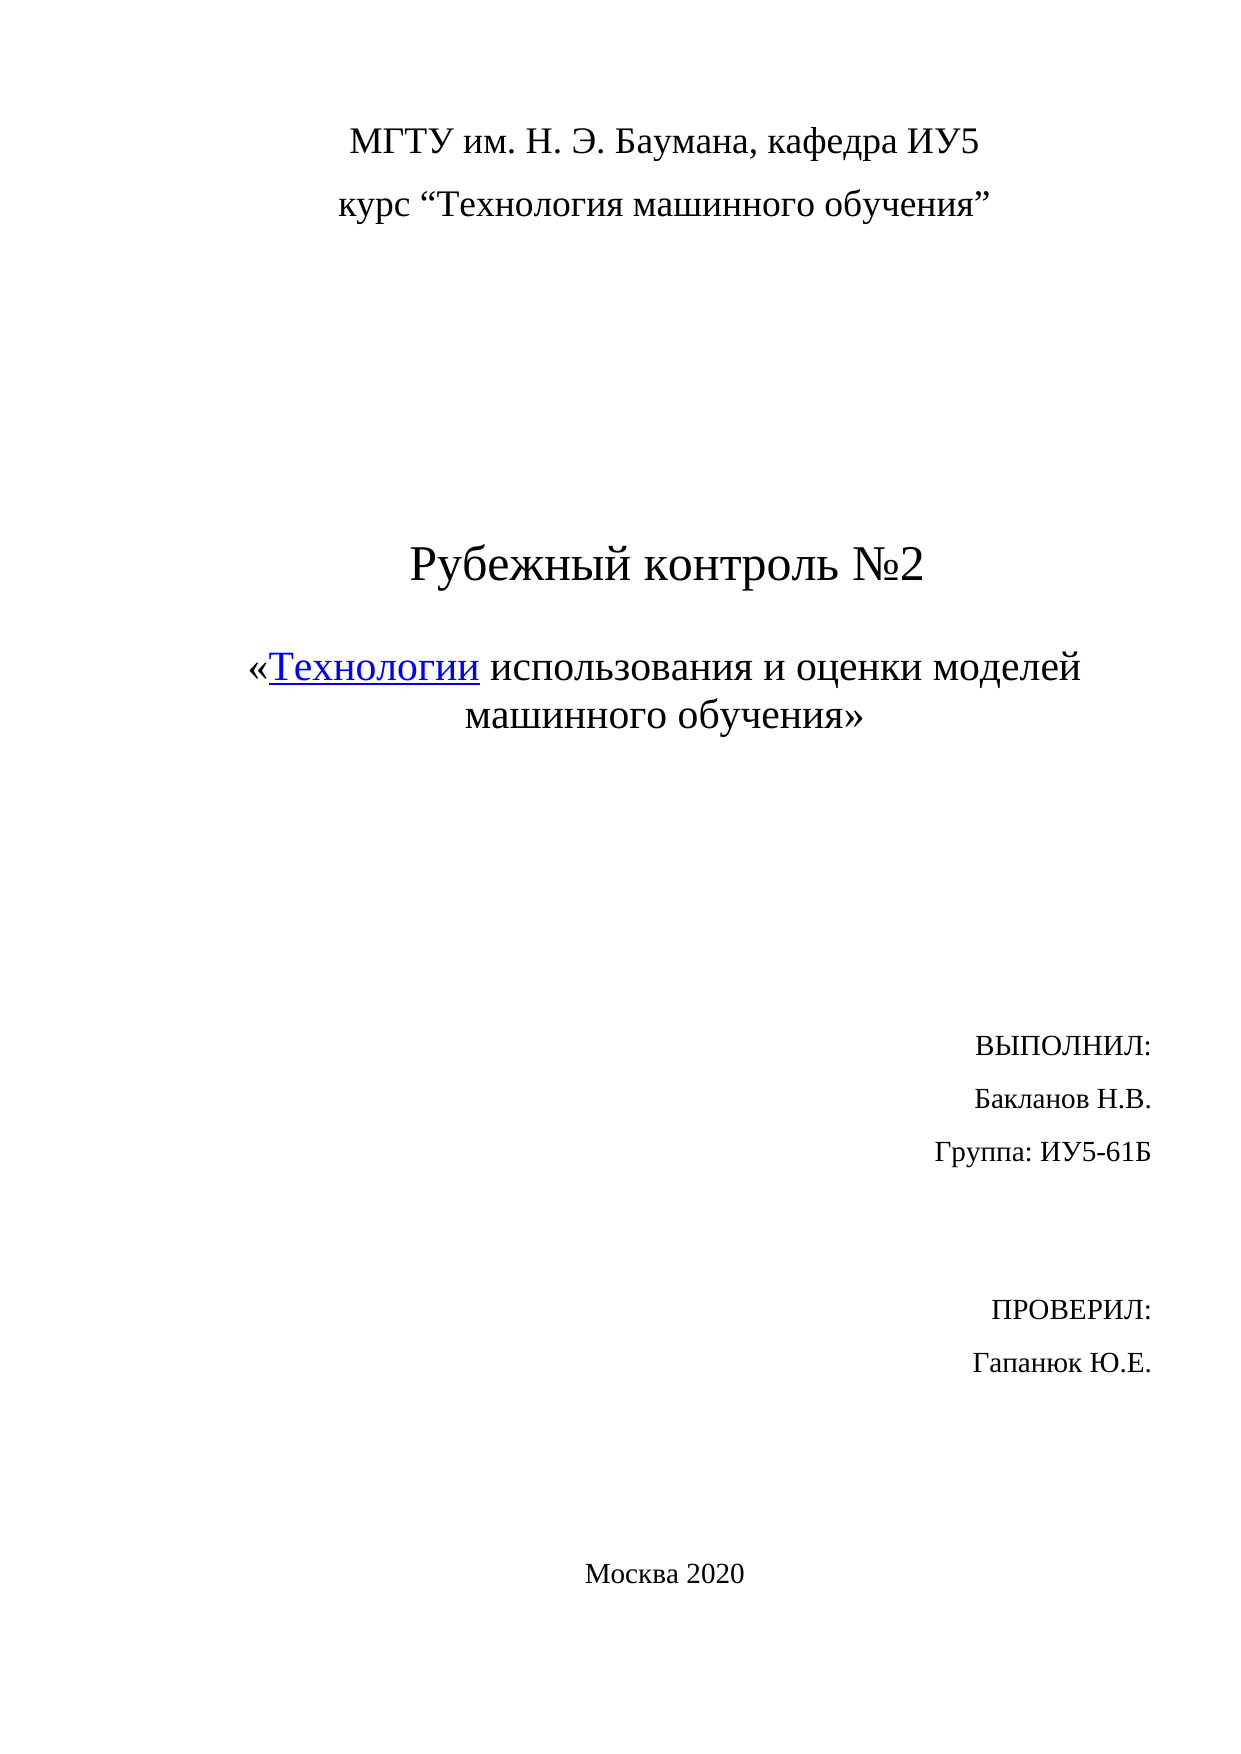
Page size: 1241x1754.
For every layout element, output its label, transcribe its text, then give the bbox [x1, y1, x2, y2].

text курс “Технология машинного обучения” [177, 181, 1152, 224]
text ВЫПОЛНИЛ: [177, 1028, 1152, 1062]
text Гапанюк Ю.Е. [177, 1345, 1152, 1378]
text ПРОВЕРИЛ: [177, 1292, 1152, 1326]
text Бакланов Н.В. [767, 1081, 1152, 1114]
text Москва 2020 [177, 1556, 1152, 1590]
text Группа: ИУ5-61Б [767, 1134, 1152, 1167]
subtitle «Технологии использования и оценки моделей машинного обучения» [177, 641, 465, 737]
text МГТУ им. Н. Э. Баумана, кафедра ИУ5 [177, 118, 1152, 161]
title Рубежный контроль №2 [182, 534, 1152, 591]
subtitle «Технологии использования и оценки моделей машинного обучения» [843, 641, 1152, 737]
